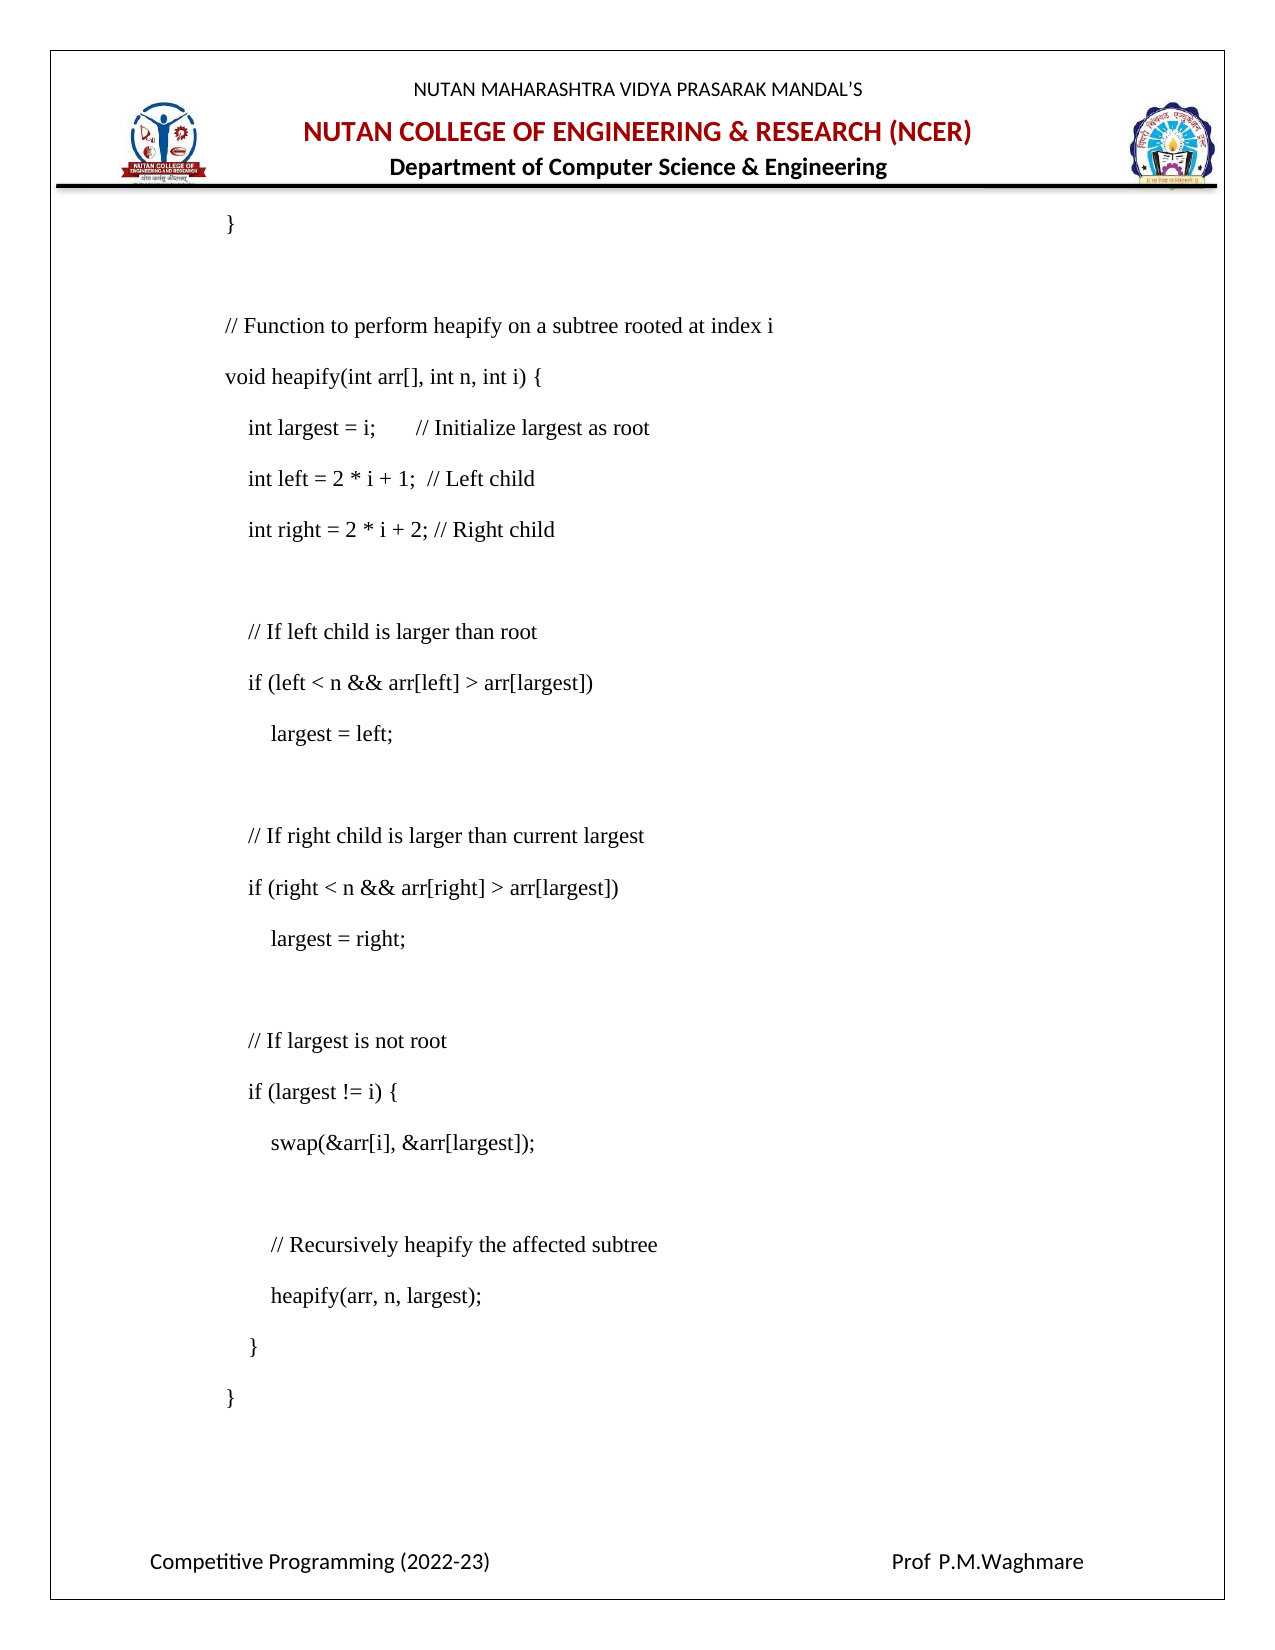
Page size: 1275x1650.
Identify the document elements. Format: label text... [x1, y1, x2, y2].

picture [1127, 100, 1218, 183]
text void heapify(int arr[], int n, int i) { [225, 363, 1125, 389]
text if (right < n && arr[right] > arr[largest]) [225, 873, 1125, 900]
text if (left < n && arr[left] > arr[largest]) [225, 669, 1125, 696]
text if (largest != i) { [225, 1078, 1125, 1104]
text // If left child is larger than root [225, 618, 1125, 645]
text } [225, 1333, 1125, 1359]
text // Recursively heapify the affected subtree [225, 1231, 1125, 1257]
text } [225, 1384, 1125, 1410]
picture [117, 98, 208, 183]
text largest = right; [225, 924, 1125, 951]
text int left = 2 * i + 1; // Left child [225, 465, 1125, 492]
text // If largest is not root [225, 1027, 1125, 1053]
text swap(&arr[i], &arr[largest]); [225, 1129, 1125, 1155]
text // If right child is larger than current largest [225, 822, 1125, 849]
text int largest = i; // Initialize largest as root [225, 414, 1125, 441]
text int right = 2 * i + 2; // Right child [225, 516, 1125, 543]
text // Function to perform heapify on a subtree rooted at index i [225, 312, 1125, 338]
text } [225, 210, 1125, 236]
text largest = left; [225, 720, 1125, 747]
text heapify(arr, n, largest); [225, 1282, 1125, 1308]
